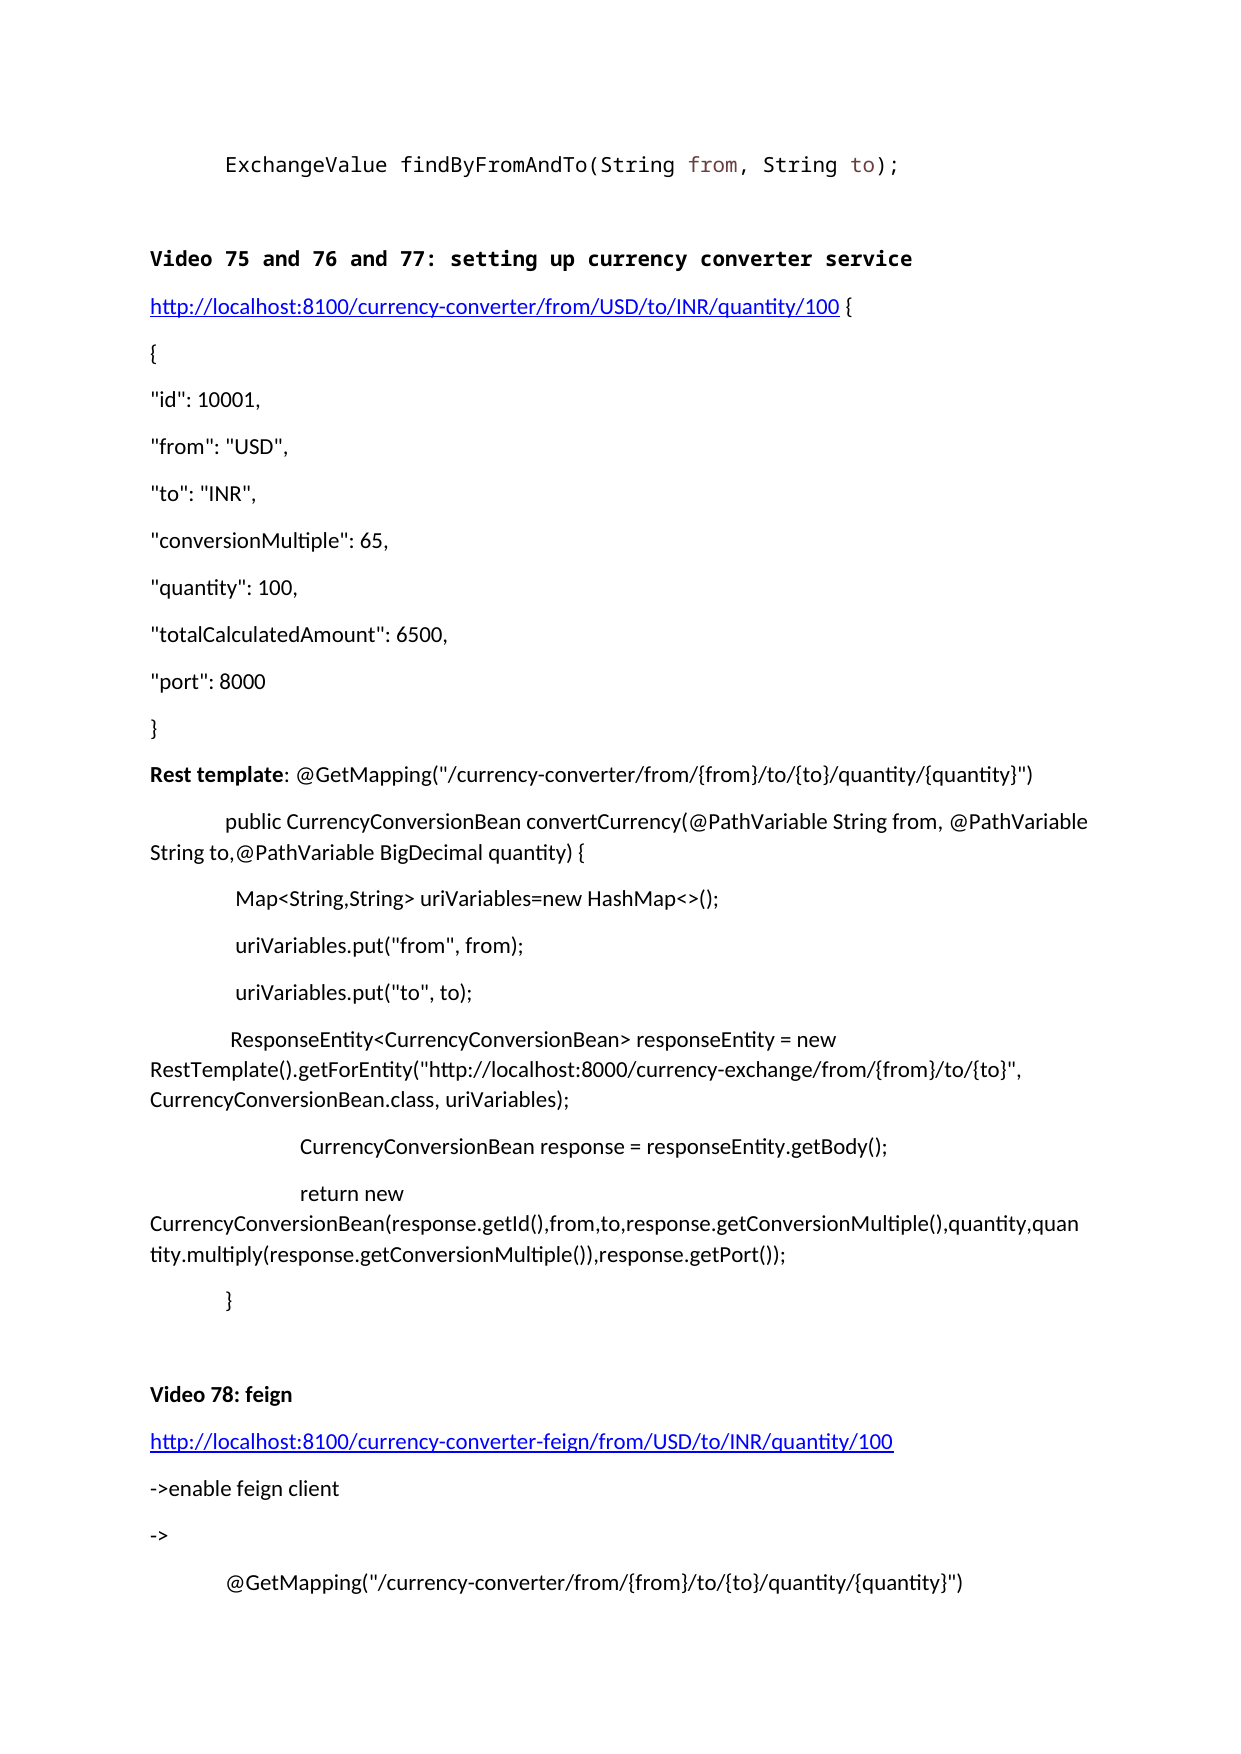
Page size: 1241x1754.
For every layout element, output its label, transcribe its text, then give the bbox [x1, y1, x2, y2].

text uriVariables.put("from", from); [150, 931, 1090, 959]
text { [150, 339, 1090, 367]
text public CurrencyConversionBean convertCurrency(@PathVariable String from, @PathVariable String to,@PathVariable BigDecimal quantity) { [150, 807, 1090, 866]
text uriVariables.put("to", to); [150, 978, 1090, 1006]
text ResponseEntity<CurrencyConversionBean> responseEntity = new RestTemplate().getForEntity("http://localhost:8000/currency-exchange/from/{from}/to/{to}", CurrencyConversionBean.class, uriVariables); [150, 1025, 1090, 1114]
text CurrencyConversionBean response = responseEntity.getBody(); [150, 1132, 1090, 1161]
text ExchangeValue findByFromAndTo(String from, String to); [150, 150, 1090, 178]
text "quantity": 100, [150, 573, 1090, 601]
text "from": "USD", [150, 432, 1090, 461]
text "to": "INR", [150, 479, 1090, 507]
text -> [150, 1521, 1090, 1549]
text "port": 8000 [150, 667, 1090, 695]
text http://localhost:8100/currency-converter-feign/from/USD/to/INR/quantity/100 [150, 1427, 1090, 1455]
text } [150, 1287, 1090, 1315]
text "totalCalculatedAmount": 6500, [150, 620, 1090, 648]
text } [150, 714, 1090, 742]
text Rest template: @GetMapping("/currency-converter/from/{from}/to/{to}/quantity/{quantity}") [150, 761, 1090, 789]
text "conversionMultiple": 65, [150, 526, 1090, 554]
text "id": 10001, [150, 386, 1090, 414]
text @GetMapping("/currency-converter/from/{from}/to/{to}/quantity/{quantity}") [150, 1568, 1090, 1596]
text http://localhost:8100/currency-converter/from/USD/to/INR/quantity/100 { [150, 292, 1090, 320]
text ->enable feign client [150, 1474, 1090, 1502]
text Video 78: feign [150, 1380, 1090, 1408]
text Video 75 and 76 and 77: setting up currency converter service [150, 244, 1090, 273]
text Map<String,String> uriVariables=new HashMap<>(); [150, 884, 1090, 913]
